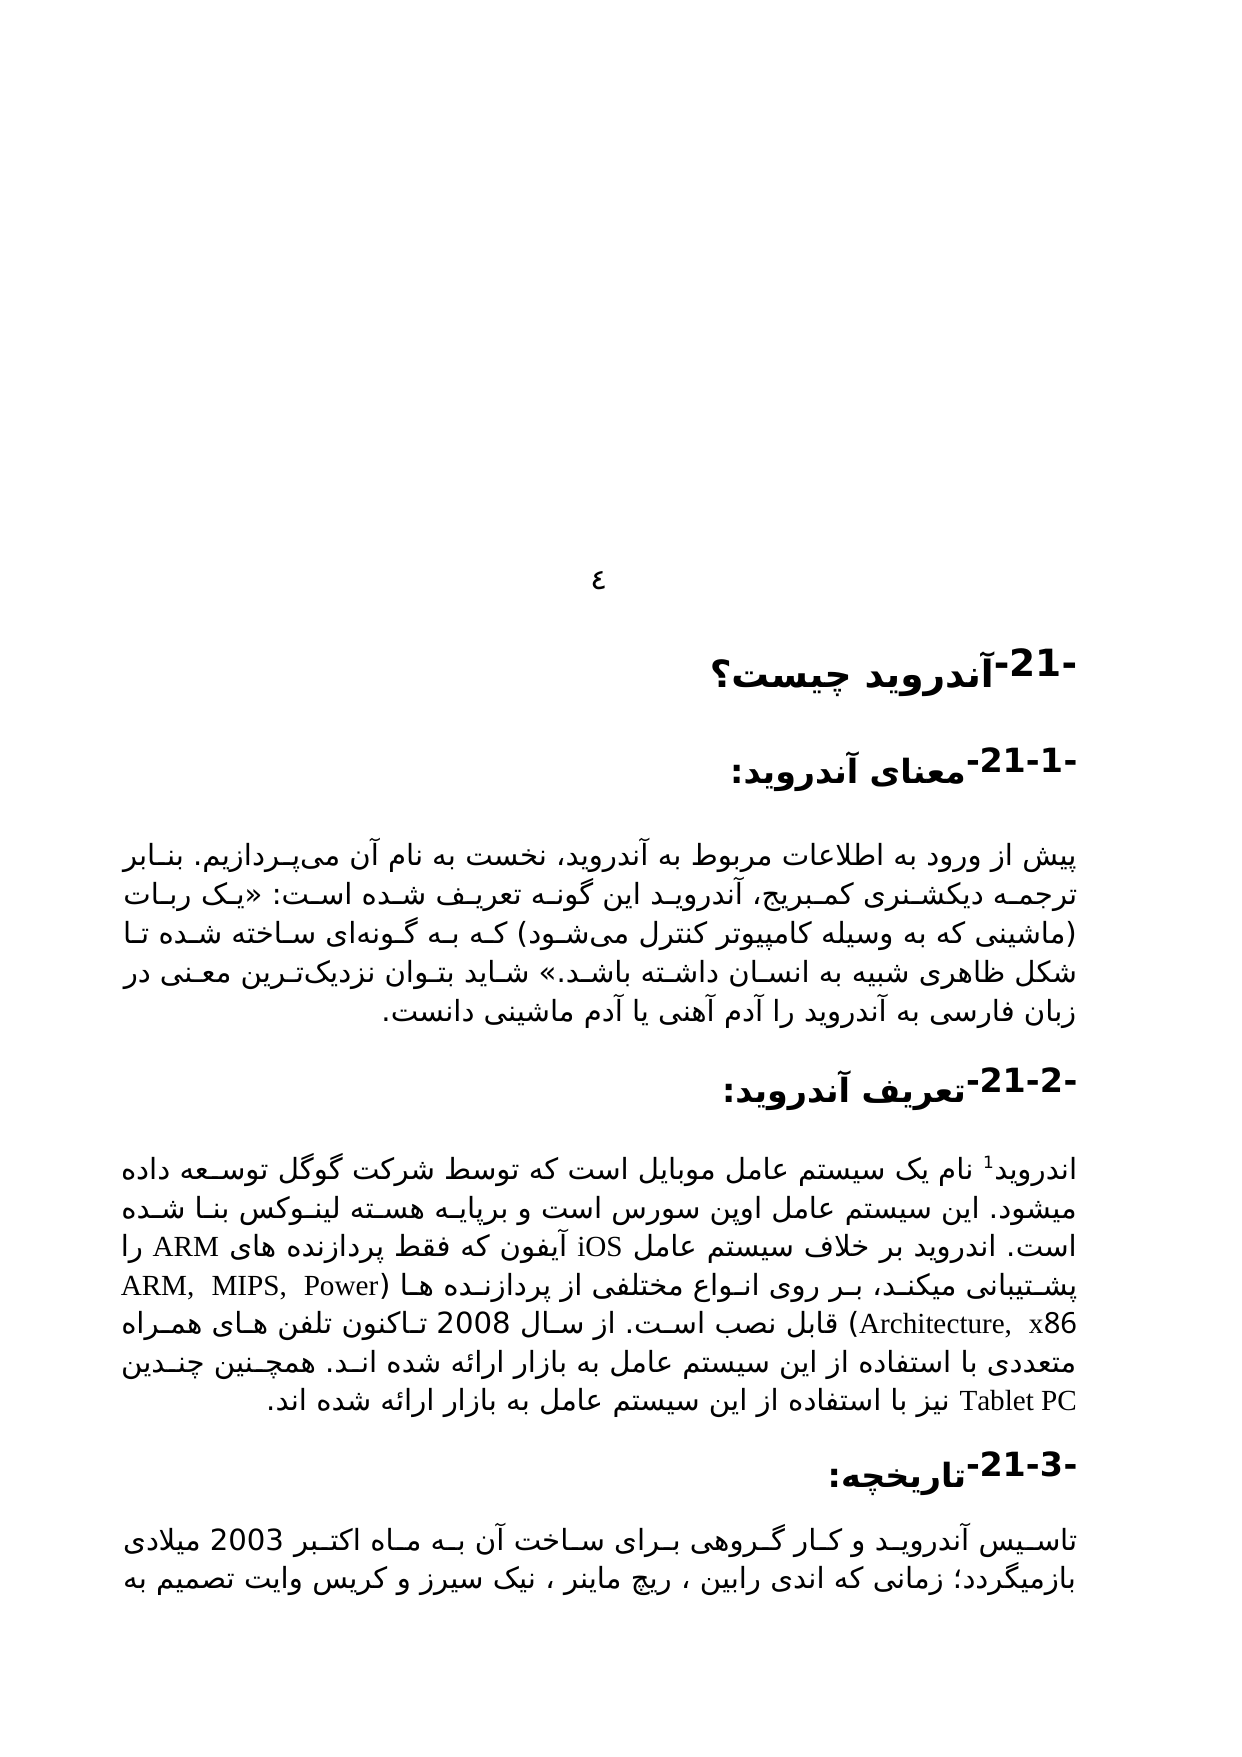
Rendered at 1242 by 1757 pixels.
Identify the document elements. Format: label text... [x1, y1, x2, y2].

text -21-2-تعریف آندروید: [121, 1072, 1077, 1111]
text پیش از ورود به اطلاعات مربوط به آندروید، نخست به نام آن می‌پردازیم. بنابر ترجمه دیکشنری کمبریج، آندروید این گونه تعریف شده است: «یک ربات (ماشینی که به وسیله کامپیوتر کنترل می‌شود) که به گونه‌ای ساخته شده تا شکل ظاهری شبیه به انسان داشته باشد.» شاید بتوان نزدیک‌ترین معنی در زبان فارسی به آندروید را آدم آهنی یا آدم ماشینی دانست. [123, 838, 1077, 1031]
text ٤ [553, 563, 645, 595]
text -21-1-معنای آندروید: [123, 742, 1077, 792]
text -21-آندروید چیست؟ [123, 642, 1077, 696]
text اندروید1 نام یک سیستم عامل موبایل است که توسط شرکت گوگل توسعه داده میشود. این سیستم عامل اوپن سورس است و برپایه هسته لینوکس بنا شده است. اندروید بر خلاف سیستم عامل iOS آیفون که فقط پردازنده های ARM را پشتیبانی میکند، بر روی انواع مختلفی از پردازنده ها (ARM, MIPS, Power Architecture, x86) قابل نصب است. از سال 2008 تاکنون تلفن های همراه متعددی با استفاده از این سیستم عامل به بازار ارائه شده اند. همچنین چندین Tablet PC نیز با استفاده از این سیستم عامل به بازار ارائه شده اند. [121, 1149, 1077, 1418]
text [123, 1523, 1077, 1596]
text -21-3-تاریخچه: [121, 1457, 1077, 1495]
